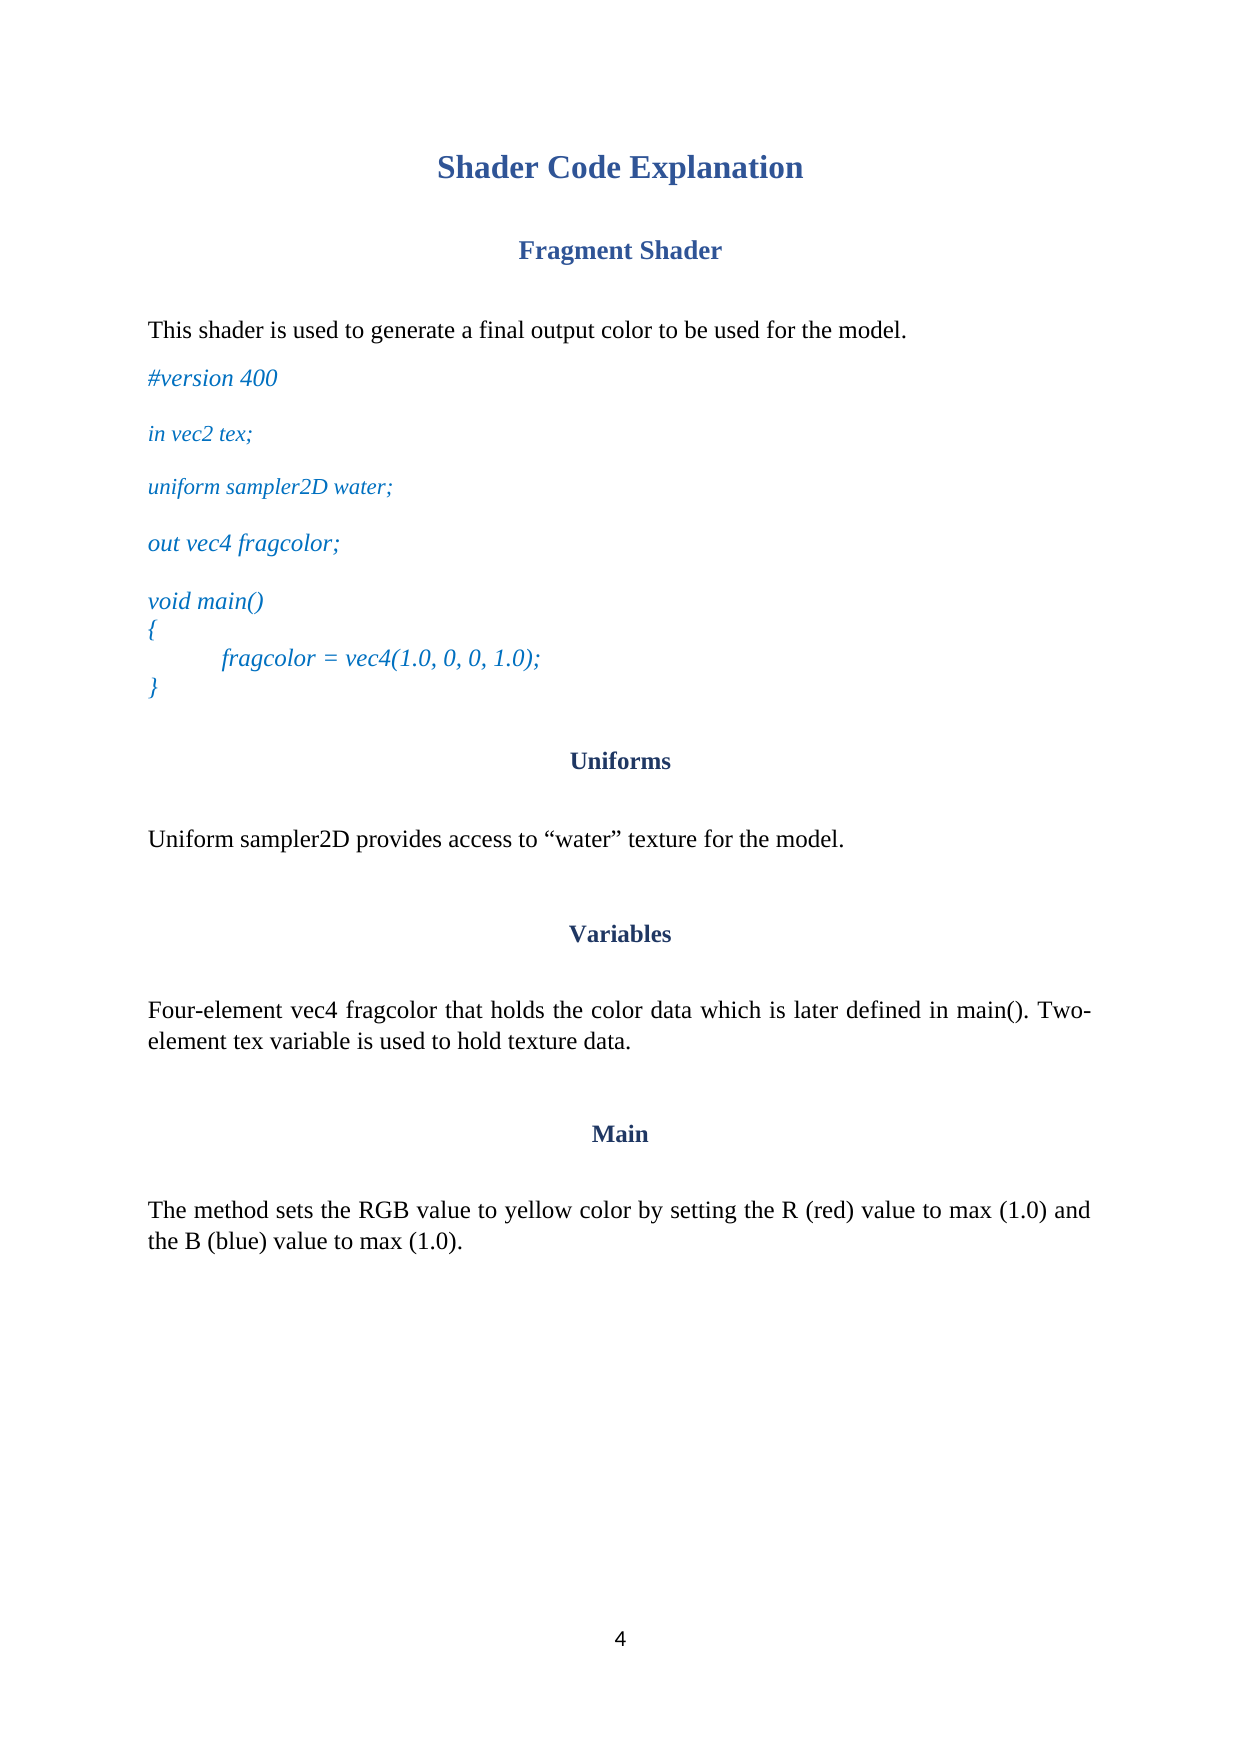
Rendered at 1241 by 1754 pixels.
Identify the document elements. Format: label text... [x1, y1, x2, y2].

text out vec4 fragcolor; [148, 528, 1093, 557]
text This shader is used to generate a final output color to be used for the model. [148, 315, 1093, 344]
text void main() [148, 586, 1093, 614]
text #version 400 [148, 363, 1093, 392]
text uniform sampler2D water; [148, 473, 1093, 499]
text in vec2 tex; [148, 421, 1093, 447]
text fragcolor = vec4(1.0, 0, 0, 1.0); [148, 643, 1093, 672]
text Uniform sampler2D provides access to “water” texture for the model. [148, 824, 1093, 853]
text Four-element vec4 fragcolor that holds the color data which is later defined in main(). Two-element tex variable is used to hold texture data. [148, 995, 1093, 1055]
text } [148, 672, 1093, 701]
subtitle Uniforms [148, 746, 1093, 775]
text { [148, 614, 1093, 643]
subtitle Variables [148, 919, 1093, 948]
text The method sets the RGB value to yellow color by setting the R (red) value to max (1.0) and the B (blue) value to max (1.0). [148, 1195, 1093, 1255]
subtitle Shader Code Explanation [148, 148, 1093, 186]
subtitle Fragment Shader [148, 234, 1093, 265]
subtitle Main [148, 1119, 1093, 1148]
